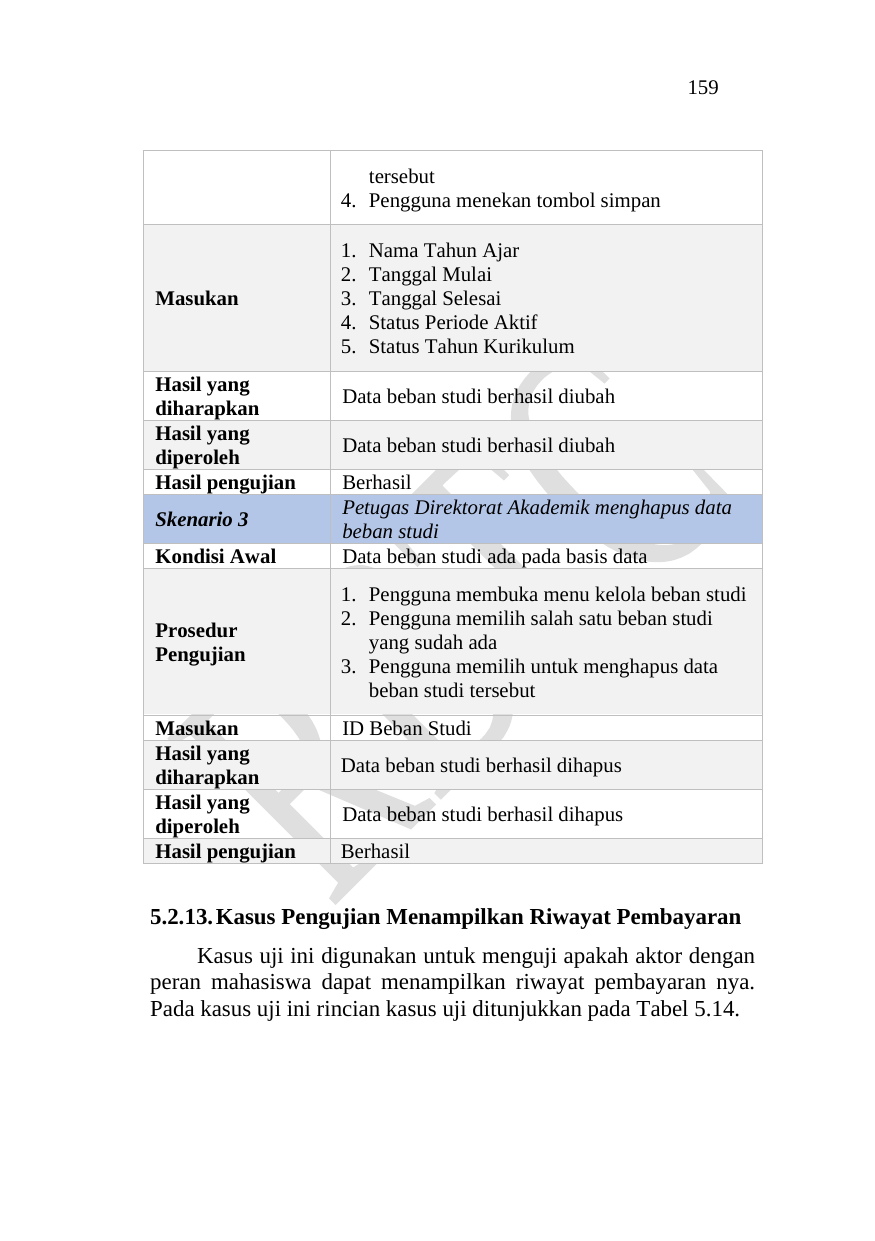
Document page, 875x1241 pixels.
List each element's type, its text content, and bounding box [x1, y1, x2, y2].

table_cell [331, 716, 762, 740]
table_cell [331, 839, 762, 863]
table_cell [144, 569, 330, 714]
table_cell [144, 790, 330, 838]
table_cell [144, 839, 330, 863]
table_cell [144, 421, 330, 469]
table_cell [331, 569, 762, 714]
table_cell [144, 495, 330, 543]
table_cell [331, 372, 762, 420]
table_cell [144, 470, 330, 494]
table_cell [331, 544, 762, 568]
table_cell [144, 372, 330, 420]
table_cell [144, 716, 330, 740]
text Kasus uji ini digunakan untuk menguji apakah aktor dengan peran mahasiswa dapat menampilkan riwayat pembayaran nya. Pada kasus uji ini rincian kasus uji ditunjukkan pada Tabel 5.14. [150, 942, 756, 1021]
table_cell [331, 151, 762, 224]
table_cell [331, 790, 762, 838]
subtitle Kasus Pengujian Menampilkan Riwayat Pembayaran [150, 903, 756, 929]
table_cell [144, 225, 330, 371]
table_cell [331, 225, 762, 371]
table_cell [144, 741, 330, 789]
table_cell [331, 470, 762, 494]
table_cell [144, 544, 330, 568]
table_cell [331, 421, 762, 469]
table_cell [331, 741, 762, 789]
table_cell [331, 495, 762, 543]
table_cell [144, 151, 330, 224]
